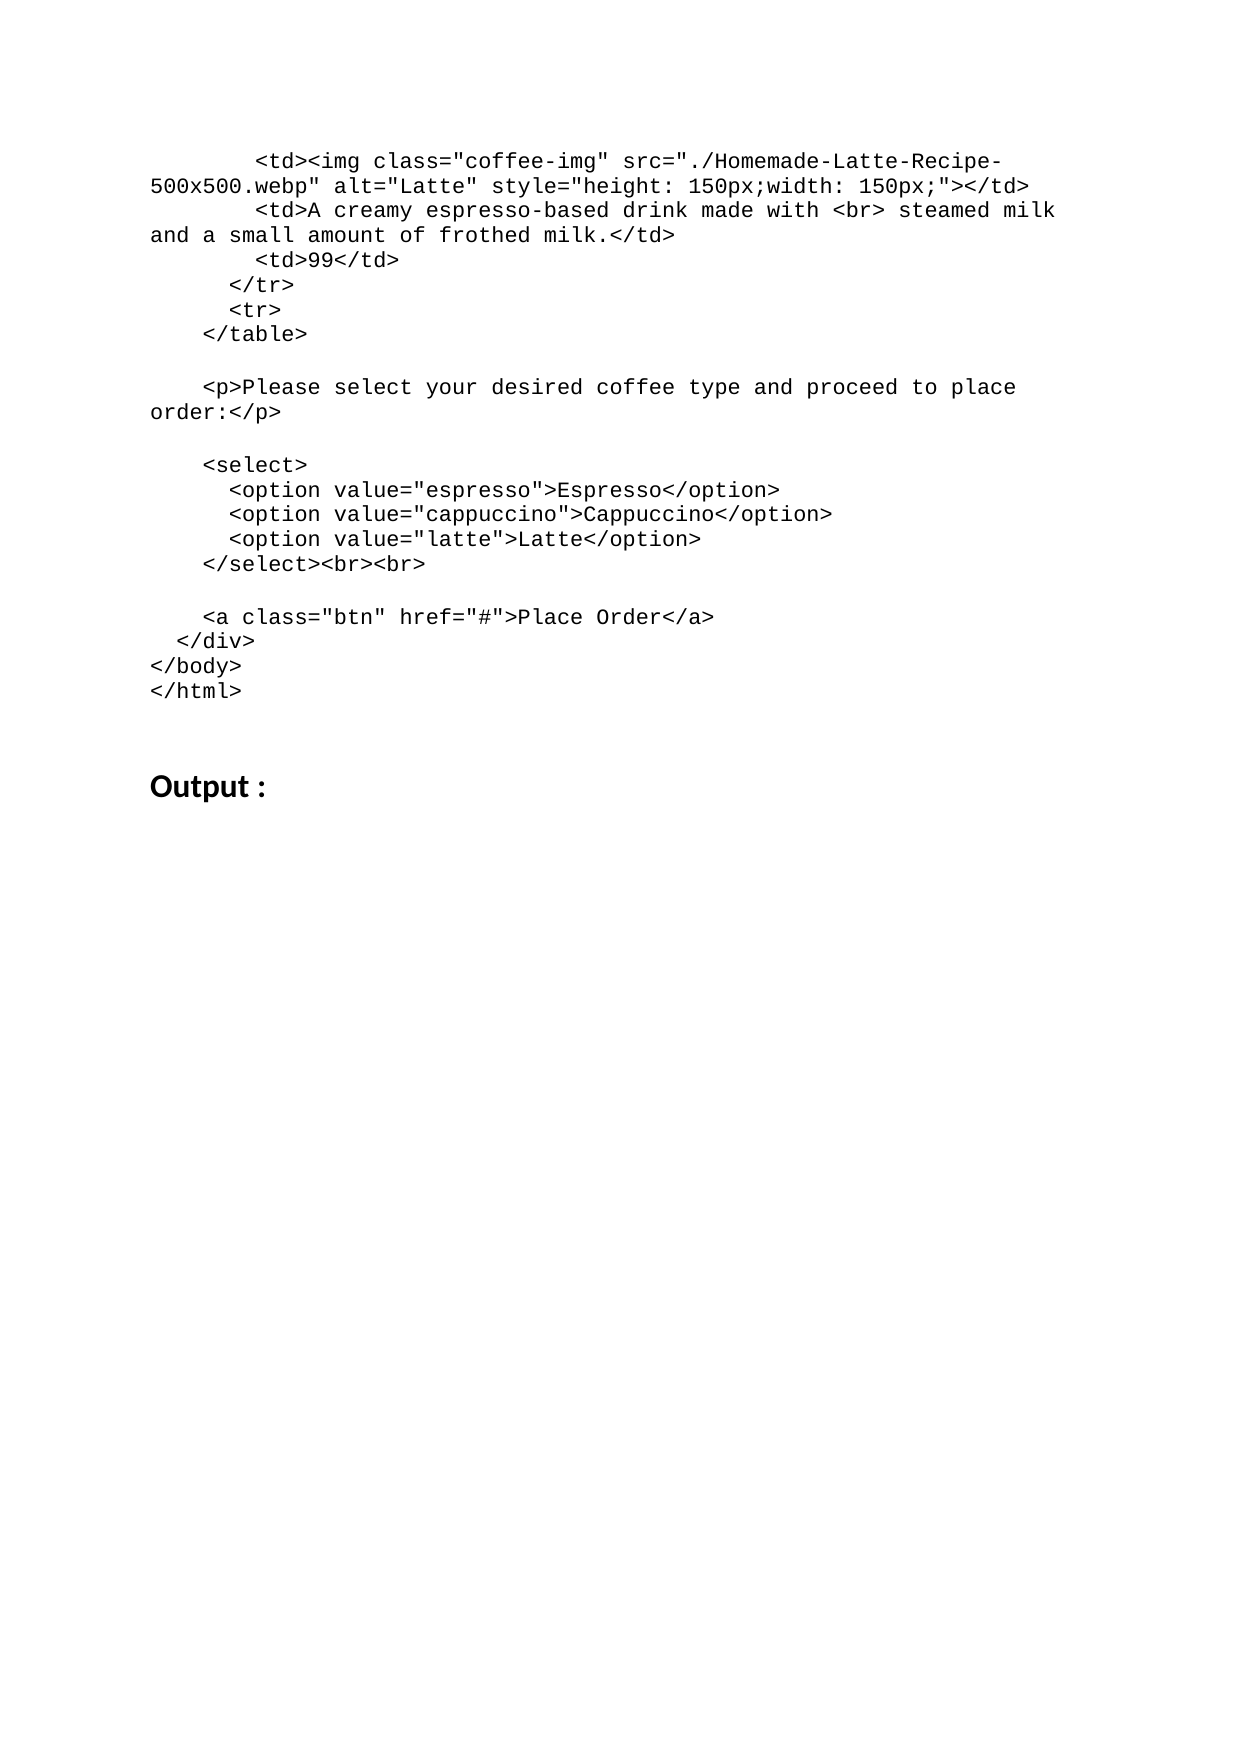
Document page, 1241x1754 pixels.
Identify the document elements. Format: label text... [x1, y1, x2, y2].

text <td>A creamy espresso-based drink made with <br> steamed milk and a small amount of frothed milk.</td> [150, 199, 1090, 249]
text </tr> [150, 274, 1090, 299]
text </table> [150, 323, 1090, 348]
text <select> [150, 454, 1090, 479]
text </div> [150, 631, 1090, 656]
text <option value="espresso">Espresso</option> [150, 479, 1090, 503]
text <tr> [150, 299, 1090, 323]
text </select><br><br> [150, 553, 1090, 578]
text <option value="latte">Latte</option> [150, 528, 1090, 553]
text </body> [150, 656, 1090, 680]
text <a class="btn" href="#">Place Order</a> [150, 606, 1090, 631]
text </html> [150, 680, 1090, 705]
text <p>Please select your desired coffee type and proceed to place order:</p> [150, 376, 1090, 426]
text <option value="cappuccino">Cappuccino</option> [150, 503, 1090, 528]
text <td>99</td> [150, 249, 1090, 274]
text <td><img class="coffee-img" src="./Homemade-Latte-Recipe-500x500.webp" alt="Latte" style="height: 150px;width: 150px;"></td> [150, 150, 1090, 199]
text Output : [150, 765, 1090, 806]
